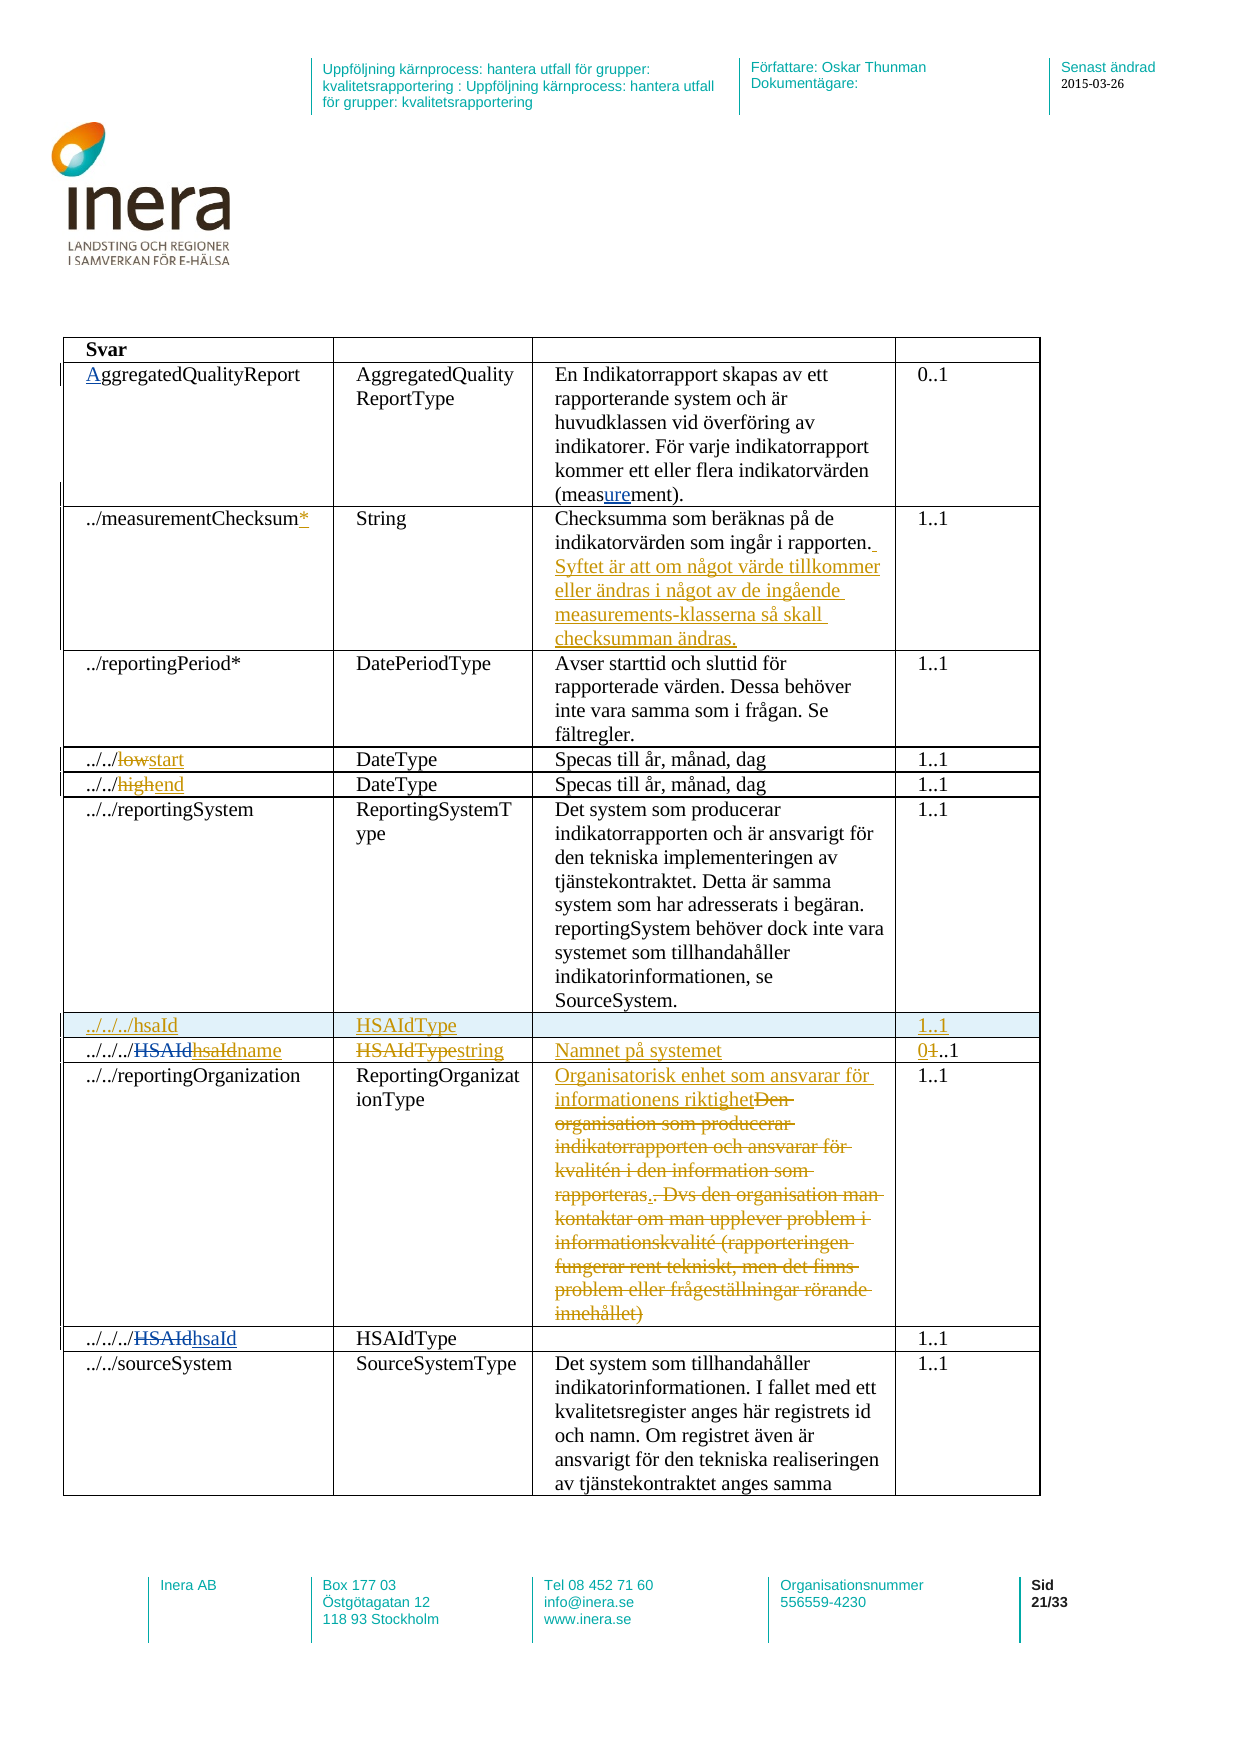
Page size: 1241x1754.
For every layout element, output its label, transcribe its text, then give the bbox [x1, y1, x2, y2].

table_cell 1..1 [896, 1063, 1039, 1326]
table_cell Checksumma som beräknas på de indikatorvärden som ingår i rapporten. [533, 507, 895, 650]
table_cell ../measurementChecksum [64, 507, 333, 650]
table_cell 1..1 [896, 1327, 1039, 1351]
table_cell DateType [334, 748, 532, 771]
table_cell ggregatedQualityReport [64, 363, 333, 506]
picture [51, 122, 230, 265]
table_cell ReportingOrganizationType [334, 1063, 532, 1326]
table_cell ../reportingPeriod* [64, 651, 333, 746]
table_cell ../../../ [64, 1038, 333, 1062]
table_cell [533, 1063, 895, 1326]
table_cell ../../../ [64, 1327, 333, 1351]
table_cell ../../reportingSystem [64, 798, 333, 1012]
table_cell 1..1 [896, 798, 1039, 1012]
table_cell Avser starttid och sluttid för rapporterade värden. Dessa behöver inte vara samma som i frågan. Se fältregler. [533, 651, 895, 746]
table_cell [896, 338, 1039, 362]
table_cell DatePeriodType [334, 651, 532, 746]
table_cell 1..1 [896, 507, 1039, 650]
table_cell 0..1 [896, 363, 1039, 506]
table_cell [533, 1038, 895, 1062]
table_cell ReportingSystemType [334, 798, 532, 1012]
table_cell ../../ [64, 773, 333, 796]
table_cell 1..1 [896, 773, 1039, 796]
table_cell [334, 1038, 532, 1062]
table_cell DateType [334, 773, 532, 796]
table_cell [533, 338, 895, 362]
table_cell [334, 338, 532, 362]
table_cell ../../ [64, 748, 333, 771]
table_cell ..1 [896, 1038, 1039, 1062]
table_cell ../../sourceSystem [64, 1352, 333, 1495]
table_cell 1..1 [896, 651, 1039, 746]
table_cell String [334, 507, 532, 650]
table_cell Det system som producerar indikatorrapporten och är ansvarigt för den tekniska implementeringen av tjänstekontraktet. Detta är samma system som har adresserats i begäran. reportingSystem behöver dock inte vara systemet som tillhandahåller indikatorinformationen, se SourceSystem. [533, 798, 895, 1012]
table_cell En Indikatorrapport skapas av ett rapporterande system och är huvudklassen vid överföring av indikatorer. För varje indikatorrapport kommer ett eller flera indikatorvärden (measment). [533, 363, 895, 506]
table_cell Specas till år, månad, dag [533, 748, 895, 771]
table_cell [533, 1327, 895, 1351]
table_cell Svar [64, 338, 333, 362]
table_cell SourceSystemType [334, 1352, 532, 1495]
table_cell Specas till år, månad, dag [533, 773, 895, 796]
table_cell 1..1 [896, 748, 1039, 771]
table_cell HSAIdType [334, 1327, 532, 1351]
table_cell AggregatedQualityReportType [334, 363, 532, 506]
table_cell ../../reportingOrganization [64, 1063, 333, 1326]
table_cell 1..1 [896, 1352, 1039, 1495]
